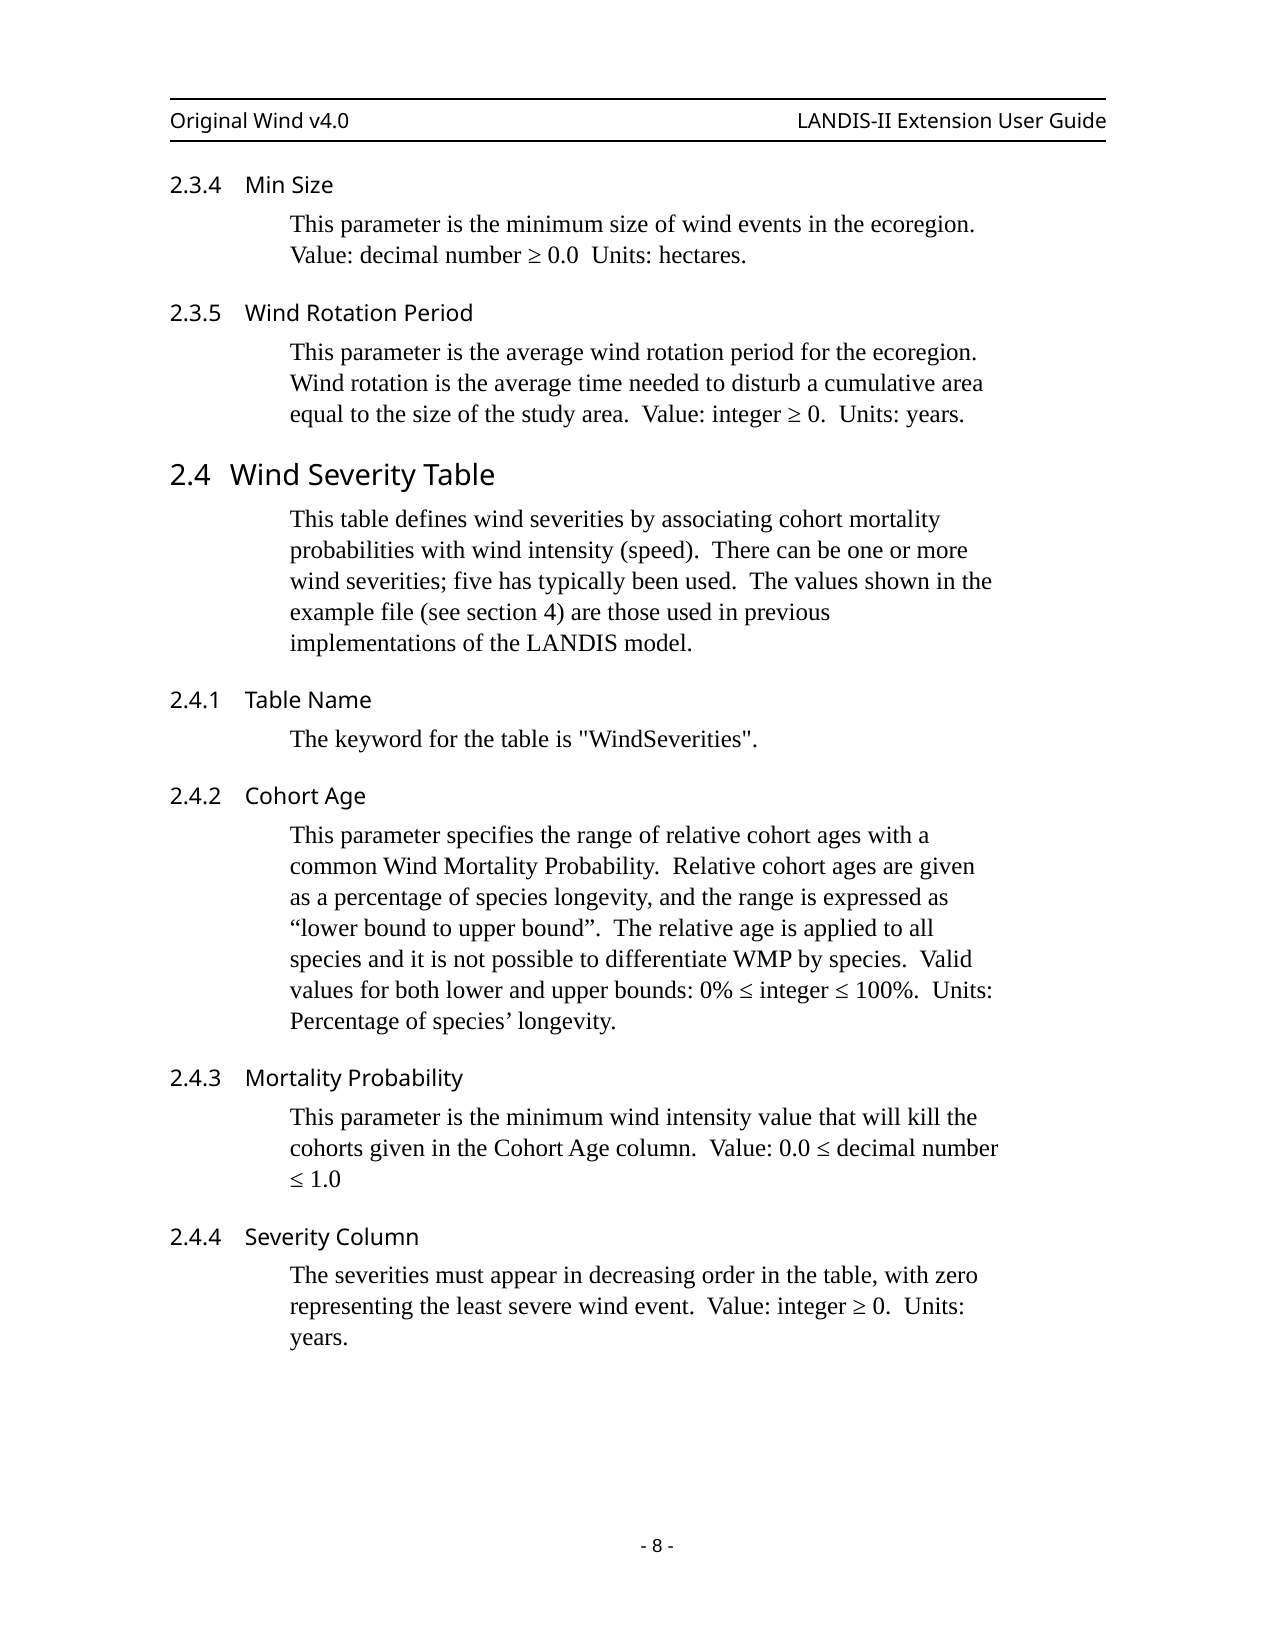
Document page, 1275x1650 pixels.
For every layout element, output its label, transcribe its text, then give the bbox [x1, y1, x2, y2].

subtitle Table Name [169, 684, 1106, 715]
text The severities must appear in decreasing order in the table, with zero representing the least severe wind event. Value: integer ≥ 0. Units: years. [289, 1260, 1001, 1351]
text This parameter specifies the range of relative cohort ages with a common Wind Mortality Probability. Relative cohort ages are given as a percentage of species longevity, and the range is expressed as “lower bound to upper bound”. The relative age is applied to all species and it is not possible to differentiate WMP by species. Valid values for both lower and upper bounds: 0% ≤ integer ≤ 100%. Units: Percentage of species’ longevity. [289, 820, 1001, 1035]
text This parameter is the minimum size of wind events in the ecoregion. Value: decimal number ≥ 0.0 Units: hectares. [289, 209, 1001, 269]
subtitle Min Size [169, 169, 1106, 201]
text This table defines wind severities by associating cohort mortality probabilities with wind intensity (speed). There can be one or more wind severities; five has typically been used. The values shown in the example file (see section 2.1) are those used in previous implementations of the LANDIS model. [289, 504, 1001, 657]
subtitle Wind Rotation Period [169, 297, 1106, 328]
text This parameter is the minimum wind intensity value that will kill the cohorts given in the Cohort Age column. Value: 0.0 ≤ decimal number ≤ 1.0 [289, 1102, 1001, 1193]
text The keyword for the table is "WindSeverities". [289, 724, 1001, 753]
subtitle Cohort Age [169, 780, 1106, 811]
subtitle Wind Severity Table [169, 455, 1106, 494]
subtitle Severity Column [169, 1220, 1106, 1252]
text This parameter is the average wind rotation period for the ecoregion. Wind rotation is the average time needed to disturb a cumulative area equal to the size of the study area. Value: integer ≥ 0. Units: years. [289, 337, 1001, 427]
subtitle Mortality Probability [169, 1062, 1106, 1093]
